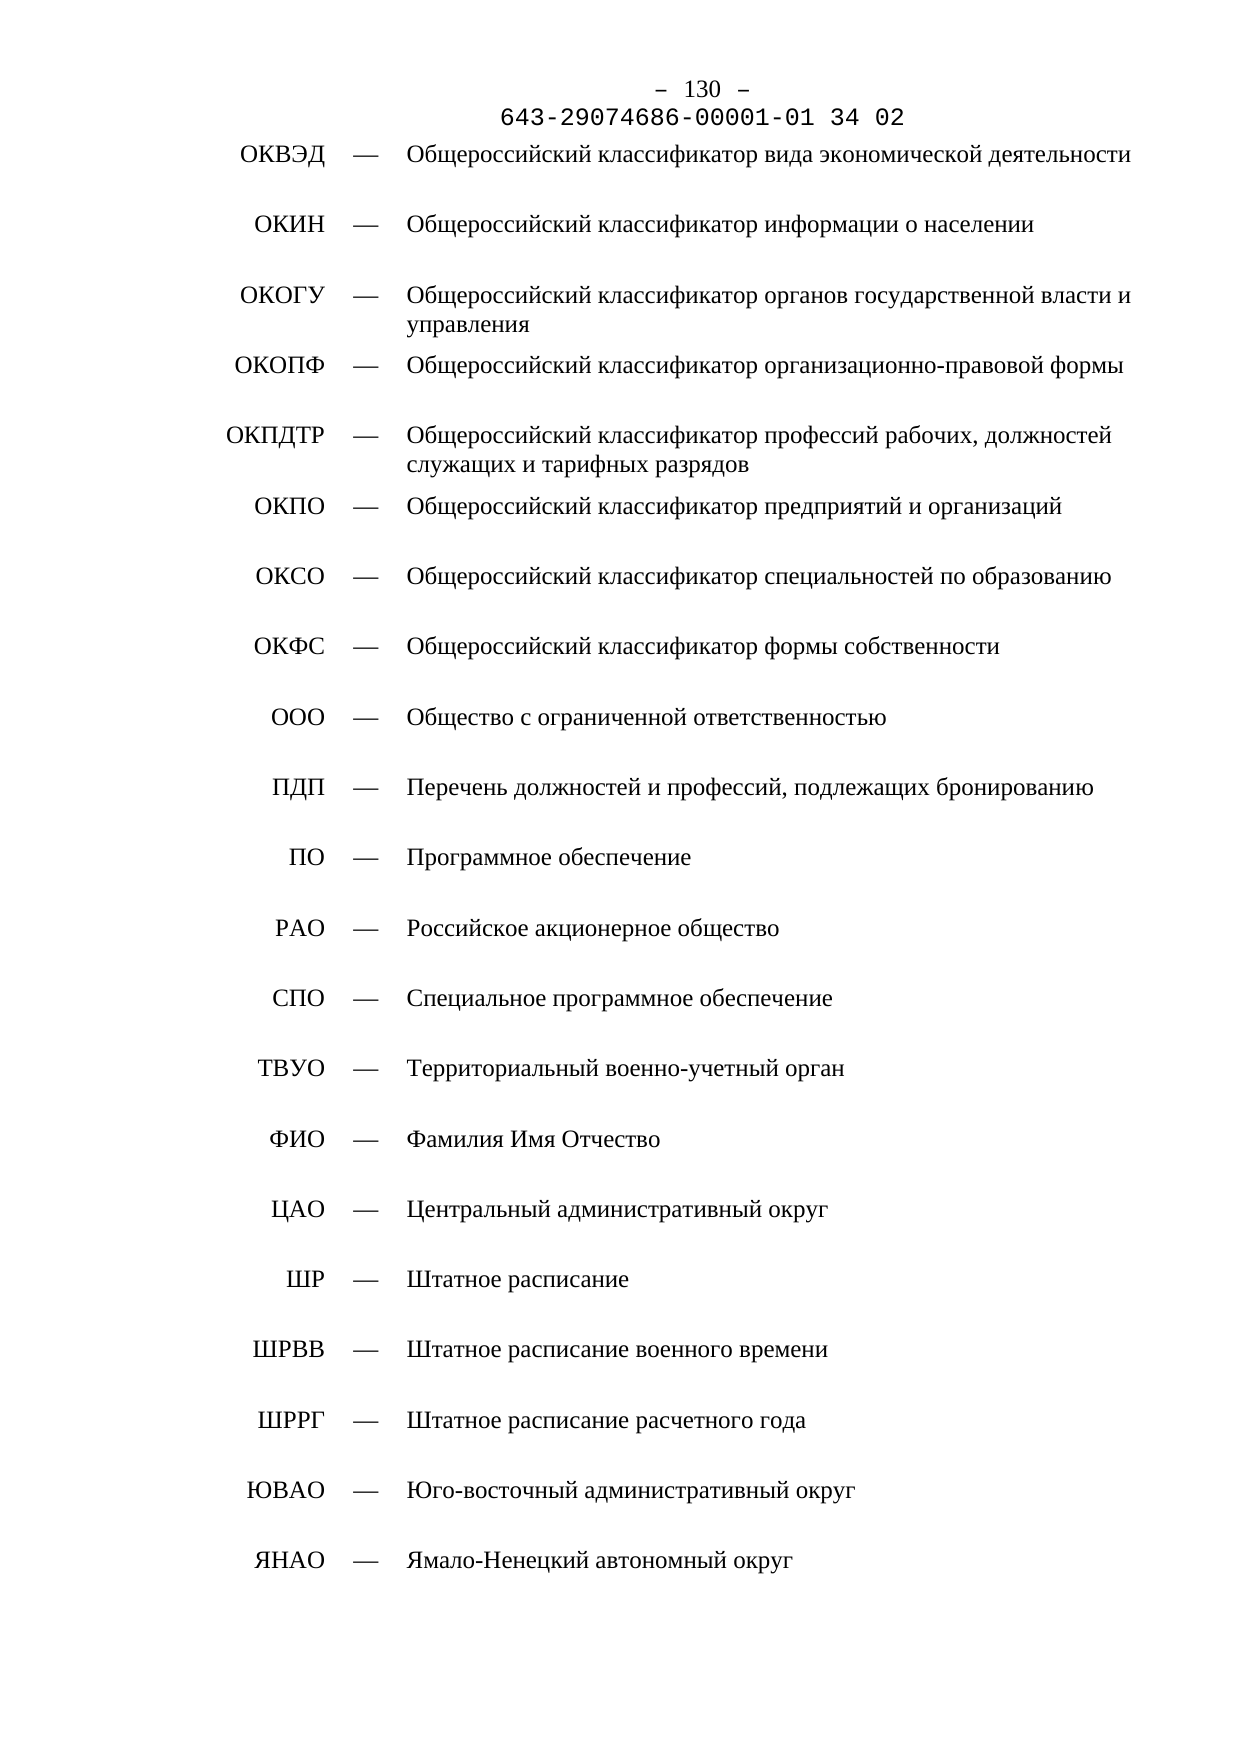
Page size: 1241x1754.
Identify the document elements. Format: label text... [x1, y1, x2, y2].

table_cell Общероссийский классификатор формы собственности [395, 625, 1144, 696]
table_cell ШР [177, 1258, 336, 1328]
table_cell СПО [177, 977, 336, 1047]
table_cell ОКИН [177, 203, 336, 274]
table_cell Общероссийский классификатор специальностей по образованию [395, 555, 1144, 625]
table_cell — [336, 133, 395, 203]
table_cell — [336, 1469, 395, 1539]
table_cell Общероссийский классификатор организационно-правовой формы [395, 344, 1144, 414]
table_cell — [336, 203, 395, 274]
table_cell Программное обеспечение [395, 836, 1144, 906]
table_cell ОКОПФ [177, 344, 336, 414]
table_cell Штатное расписание расчетного года [395, 1399, 1144, 1469]
table_cell РАО [177, 906, 336, 977]
table_cell ООО [177, 696, 336, 766]
table_cell ШРРГ [177, 1399, 336, 1469]
table_cell ЮВАО [177, 1469, 336, 1539]
table_cell ОКПДТР [177, 414, 336, 484]
table_cell — [336, 1258, 395, 1328]
table_cell — [336, 485, 395, 555]
table_cell ТВУО [177, 1047, 336, 1117]
table_cell Штатное расписание [395, 1258, 1144, 1328]
table_cell Специальное программное обеспечение [395, 977, 1144, 1047]
table_cell — [336, 1047, 395, 1117]
table_cell Ямало-Ненецкий автономный округ [395, 1539, 1144, 1609]
table_cell Общероссийский классификатор предприятий и организаций [395, 485, 1144, 555]
table_cell ОКСО [177, 555, 336, 625]
table_cell ФИО [177, 1118, 336, 1188]
table_cell Территориальный военно-учетный орган [395, 1047, 1144, 1117]
table_cell ЦАО [177, 1188, 336, 1258]
table_cell ШРВВ [177, 1328, 336, 1399]
table_cell — [336, 1328, 395, 1399]
table_cell ПО [177, 836, 336, 906]
table_cell ЯНАО [177, 1539, 336, 1609]
table_cell — [336, 555, 395, 625]
table_cell — [336, 625, 395, 696]
table_cell — [336, 906, 395, 977]
table_cell — [336, 766, 395, 836]
table_cell Российское акционерное общество [395, 906, 1144, 977]
table_cell — [336, 977, 395, 1047]
table_cell Общероссийский классификатор информации о населении [395, 203, 1144, 274]
table_cell Центральный административный округ [395, 1188, 1144, 1258]
table_cell Общество с ограниченной ответственностью [395, 696, 1144, 766]
table_cell ПДП [177, 766, 336, 836]
table_cell ОКПО [177, 485, 336, 555]
table_cell ОКОГУ [177, 274, 336, 344]
table_cell Штатное расписание военного времени [395, 1328, 1144, 1399]
table_cell — [336, 344, 395, 414]
table_cell — [336, 1399, 395, 1469]
table_cell — [336, 1188, 395, 1258]
table_cell — [336, 1539, 395, 1609]
table_cell Перечень должностей и профессий, подлежащих бронированию [395, 766, 1144, 836]
table_cell — [336, 274, 395, 344]
table_cell — [336, 836, 395, 906]
table_cell Фамилия Имя Отчество [395, 1118, 1144, 1188]
table_cell Общероссийский классификатор вида экономической деятельности [395, 133, 1144, 203]
table_cell ОКВЭД [177, 133, 336, 203]
table_cell ОКФС [177, 625, 336, 696]
table_cell Общероссийский классификатор профессий рабочих, должностей служащих и тарифных разрядов [395, 414, 1144, 484]
table_cell — [336, 414, 395, 484]
table_cell Юго-восточный административный округ [395, 1469, 1144, 1539]
table_cell Общероссийский классификатор органов государственной власти и управления [395, 274, 1144, 344]
table_cell — [336, 696, 395, 766]
table_cell — [336, 1118, 395, 1188]
